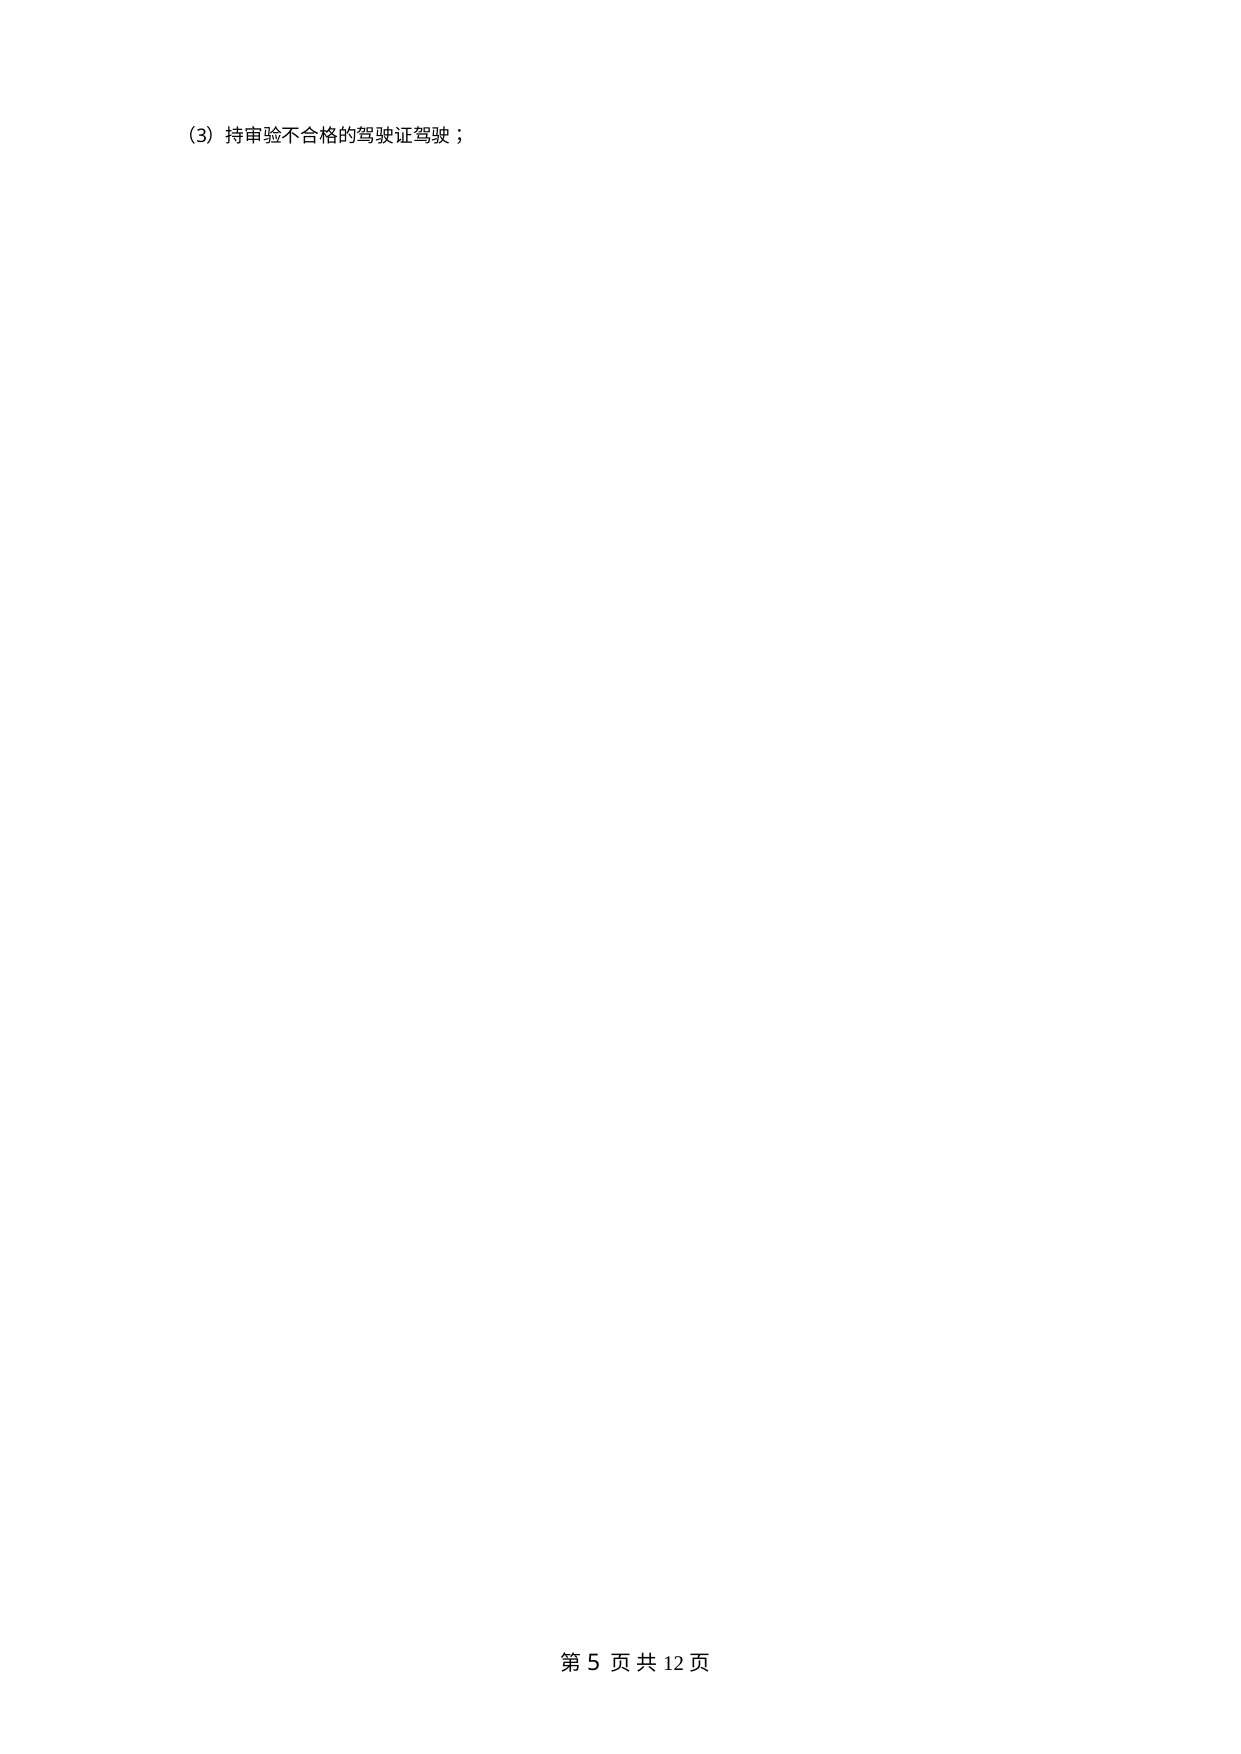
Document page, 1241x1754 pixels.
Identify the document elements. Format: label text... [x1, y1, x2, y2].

text （3）持审验不合格的驾驶证驾驶； [177, 123, 1121, 147]
